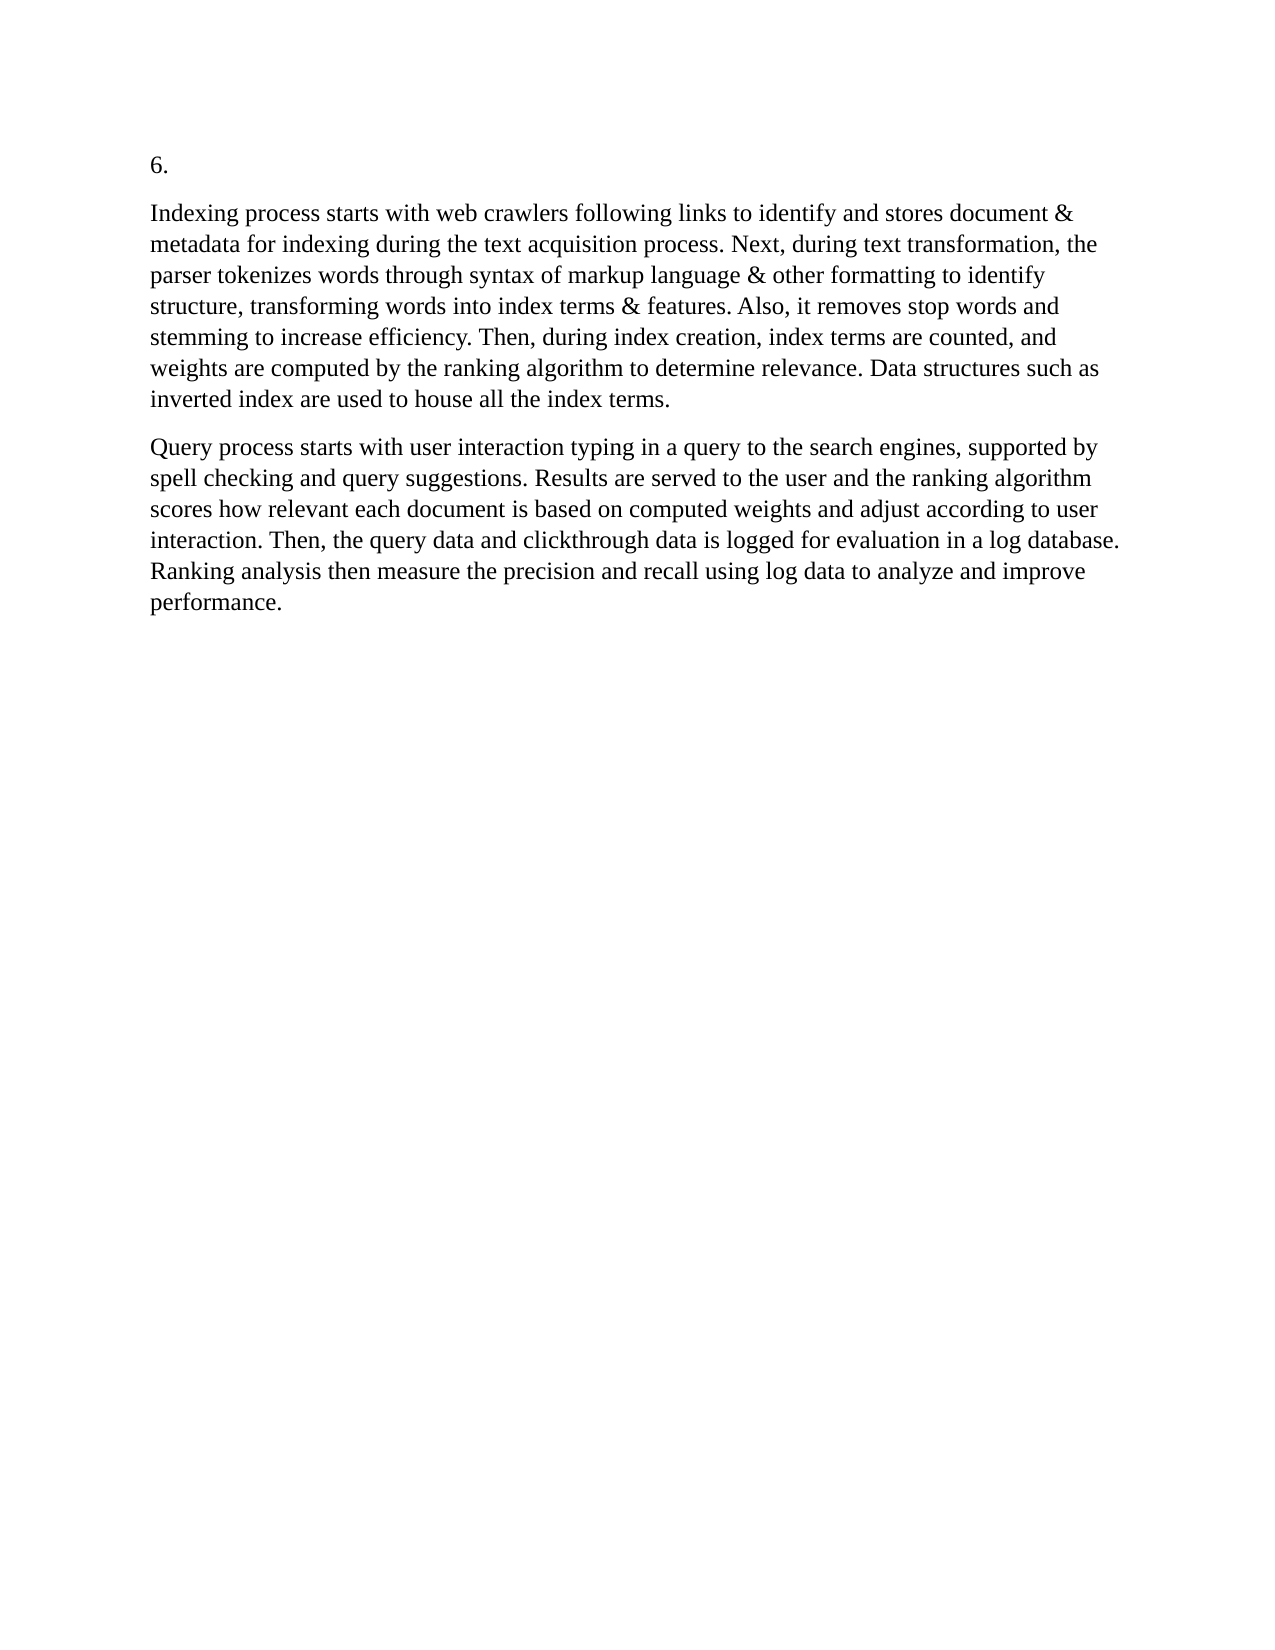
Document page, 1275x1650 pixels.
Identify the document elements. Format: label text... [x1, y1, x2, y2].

text 6. [150, 150, 1125, 179]
text Indexing process starts with web crawlers following links to identify and stores document & metadata for indexing during the text acquisition process. Next, during text transformation, the parser tokenizes words through syntax of markup language & other formatting to identify structure, transforming words into index terms & features. Also, it removes stop words and stemming to increase efficiency. Then, during index creation, index terms are counted, and weights are computed by the ranking algorithm to determine relevance. Data structures such as inverted index are used to house all the index terms. [150, 198, 1125, 413]
text Query process starts with user interaction typing in a query to the search engines, supported by spell checking and query suggestions. Results are served to the user and the ranking algorithm scores how relevant each document is based on computed weights and adjust according to user interaction. Then, the query data and clickthrough data is logged for evaluation in a log database. Ranking analysis then measure the precision and recall using log data to analyze and improve performance. [150, 432, 1125, 616]
